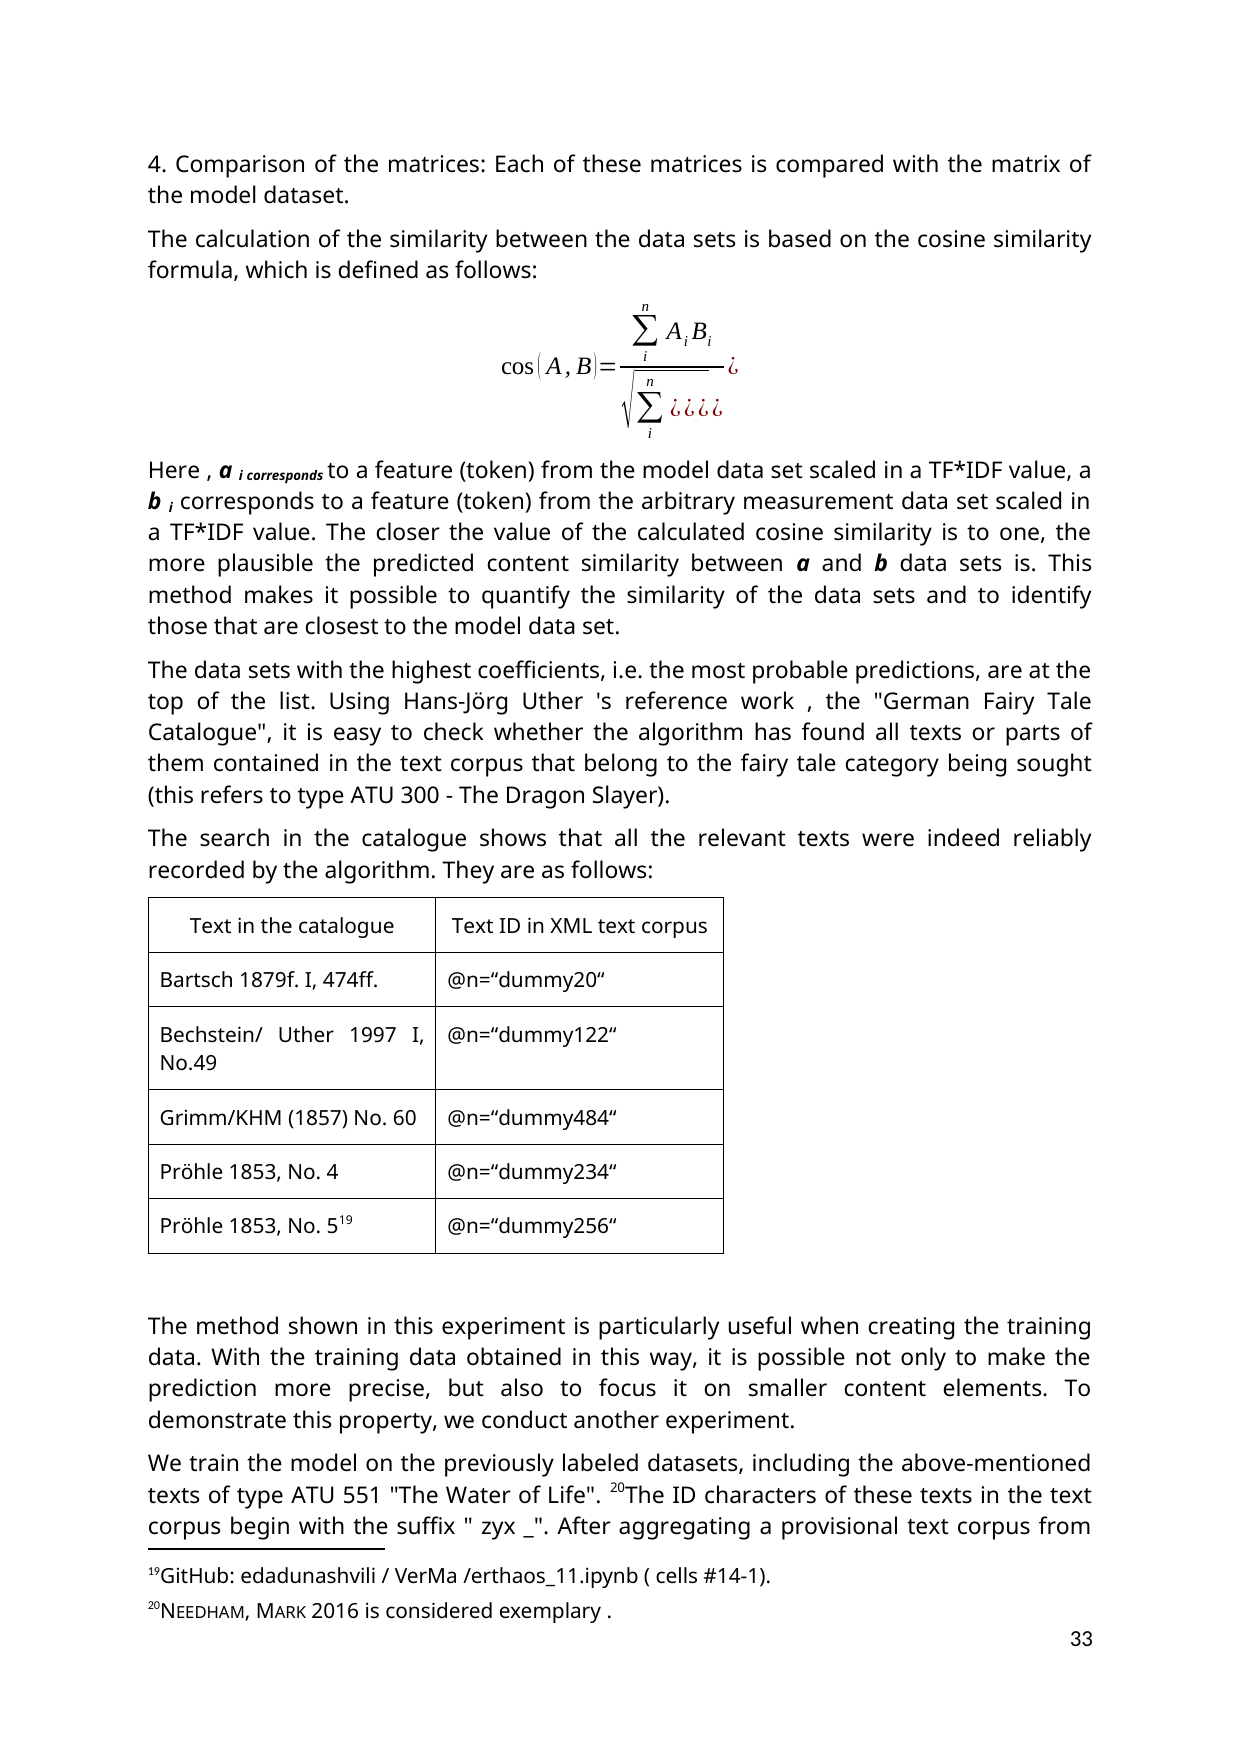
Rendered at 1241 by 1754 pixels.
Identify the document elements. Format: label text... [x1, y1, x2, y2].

text The search in the catalogue shows that all the relevant texts were indeed reliably recorded by the algorithm. They are as follows: [148, 822, 1093, 885]
table_cell Bechstein/ Uther 1997 I, No.49 [149, 1007, 435, 1089]
table_cell Pröhle 1853, No. 4 [149, 1145, 435, 1198]
text The data sets with the highest coefficients, i.e. the most probable predictions, are at the top of the list. Using Hans-Jörg Uther 's reference work , the "German Fairy Tale Catalogue", it is easy to check whether the algorithm has found all texts or parts of them contained in the text corpus that belong to the fairy tale category being sought (this refers to type ATU 300 - The Dragon Slayer). [148, 653, 1093, 810]
table_cell @n=“dummy234“ [436, 1145, 723, 1198]
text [148, 1447, 1093, 1541]
table_cell Pröhle 1853, No. 5 [149, 1199, 435, 1253]
table_cell @n=“dummy20“ [436, 953, 723, 1006]
table_cell Bartsch 1879f. I, 474ff. [149, 953, 435, 1006]
text 4. Comparison of the matrices: Each of these matrices is compared with the matrix of the model dataset. [148, 148, 1093, 210]
table_cell @n=“dummy122“ [436, 1007, 723, 1089]
table_cell @n=“dummy256“ [436, 1199, 723, 1253]
text The method shown in this experiment is particularly useful when creating the training data. With the training data obtained in this way, it is possible not only to make the prediction more precise, but also to focus it on smaller content elements. To demonstrate this property, we conduct another experiment. [148, 1310, 1093, 1435]
table_cell @n=“dummy484“ [436, 1090, 723, 1144]
table_header Text ID in XML text corpus [436, 898, 723, 952]
table_cell Grimm/KHM (1857) No. 60 [149, 1090, 435, 1144]
text Here , a i corresponds to a feature (token) from the model data set scaled in a TF*IDF value, a b i corresponds to a feature (token) from the arbitrary measurement data set scaled in a TF*IDF value. The closer the value of the calculated cosine similarity is to one, the more plausible the predicted content similarity between a and b data sets is. This method makes it possible to quantify the similarity of the data sets and to identify those that are closest to the model data set. [148, 453, 1093, 641]
text The calculation of the similarity between the data sets is based on the cosine similarity formula, which is defined as follows: [148, 223, 1093, 285]
table_header Text in the catalogue [149, 898, 435, 952]
